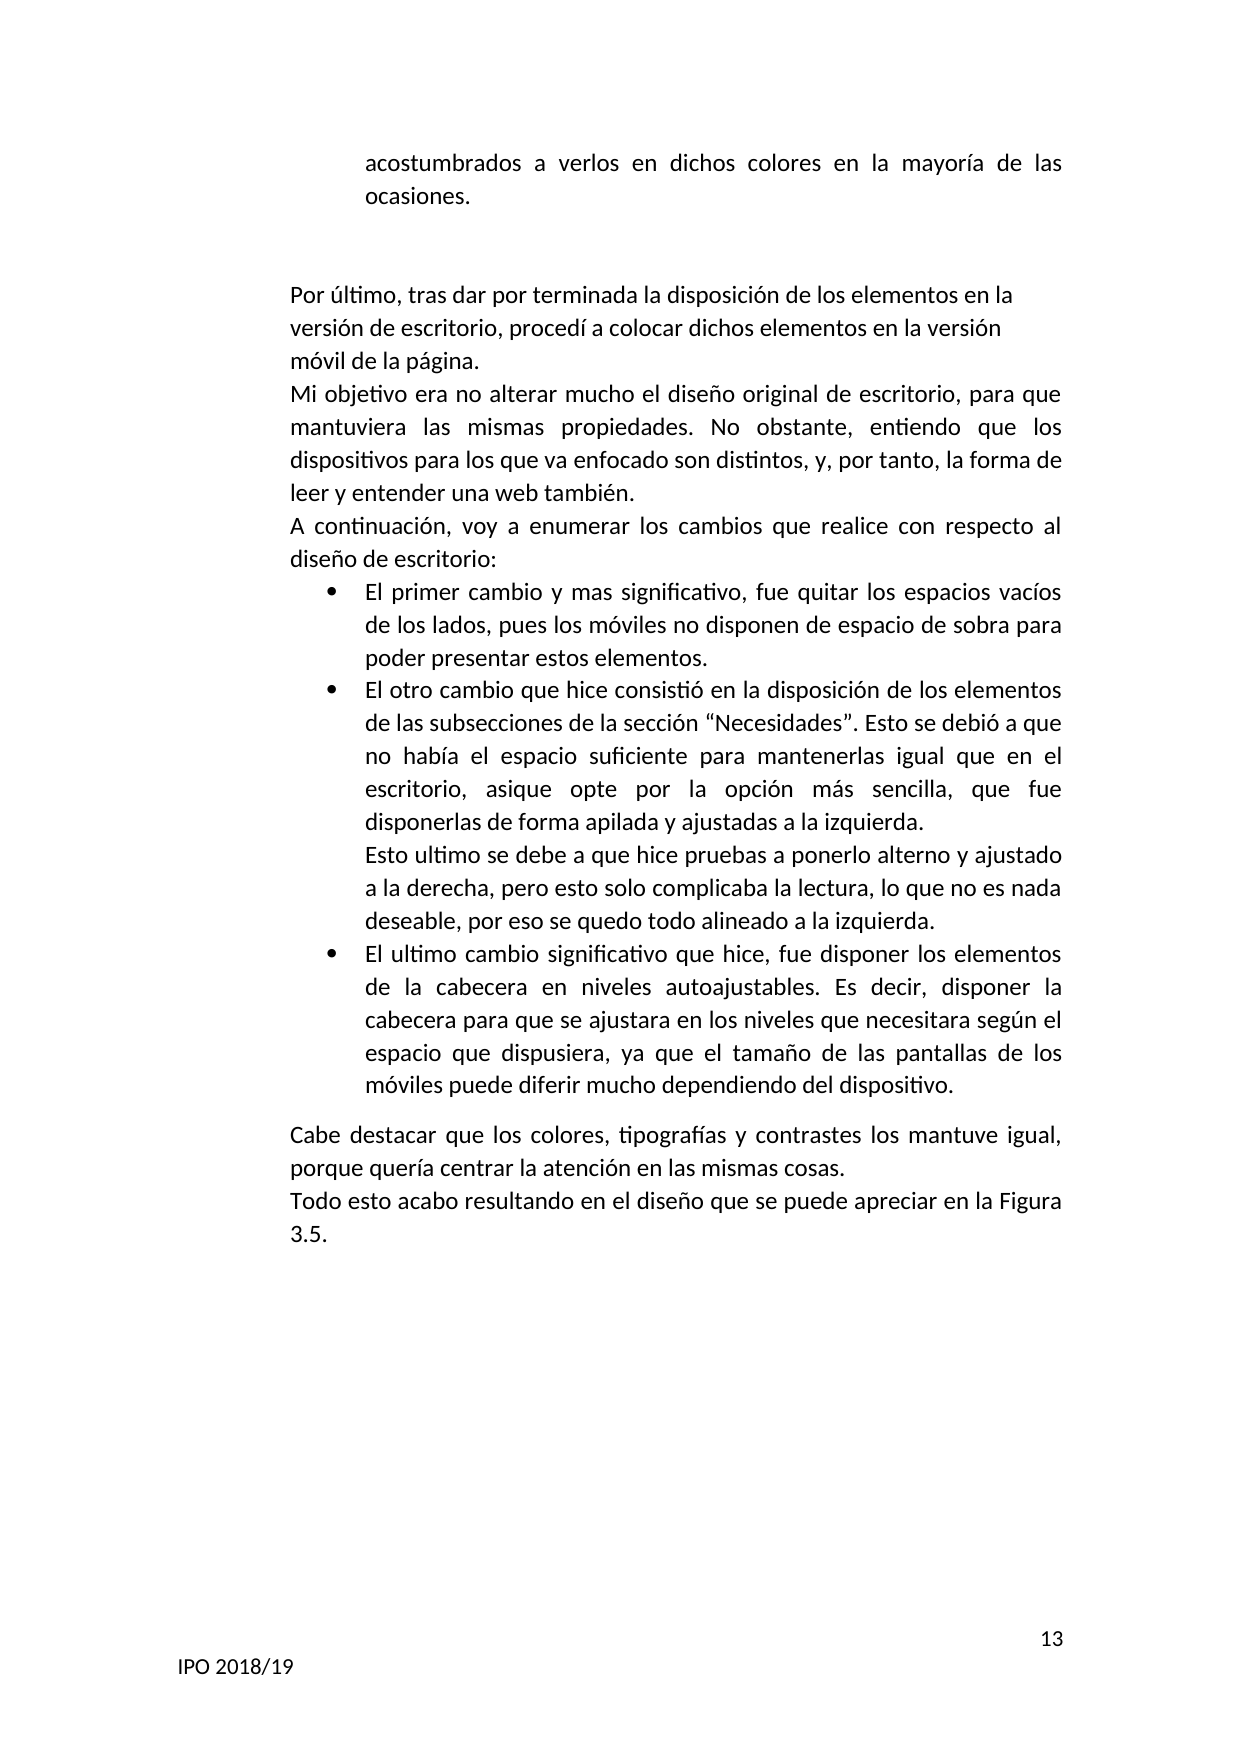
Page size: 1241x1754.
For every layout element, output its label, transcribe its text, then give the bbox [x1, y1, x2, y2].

list A continuación, voy a enumerar los cambios que realice con respecto al diseño de escritorio: [290, 510, 1063, 573]
list Esto ultimo se debe a que hice pruebas a ponerlo alterno y ajustado a la derecha, pero esto solo complicaba la lectura, lo que no es nada deseable, por eso se quedo todo alineado a la izquierda. [365, 839, 1063, 936]
list El primer cambio y mas significativo, fue quitar los espacios vacíos de los lados, pues los móviles no disponen de espacio de sobra para poder presentar estos elementos. [327, 576, 1063, 672]
list El otro cambio que hice consistió en la disposición de los elementos de las subsecciones de la sección “Necesidades”. Esto se debió a que no había el espacio suficiente para mantenerlas igual que en el escritorio, asique opte por la opción más sencilla, que fue disponerlas de forma apilada y ajustadas a la izquierda. [327, 675, 1063, 837]
list El ultimo cambio significativo que hice, fue disponer los elementos de la cabecera en niveles autoajustables. Es decir, disponer la cabecera para que se ajustara en los niveles que necesitara según el espacio que dispusiera, ya que el tamaño de las pantallas de los móviles puede diferir mucho dependiendo del dispositivo. [327, 938, 1063, 1100]
text Todo esto acabo resultando en el diseño que se puede apreciar en la Figura 3.5. [290, 1185, 1063, 1248]
text Cabe destacar que los colores, tipografías y contrastes los mantuve igual, porque quería centrar la atención en las mismas cosas. [290, 1119, 1063, 1183]
